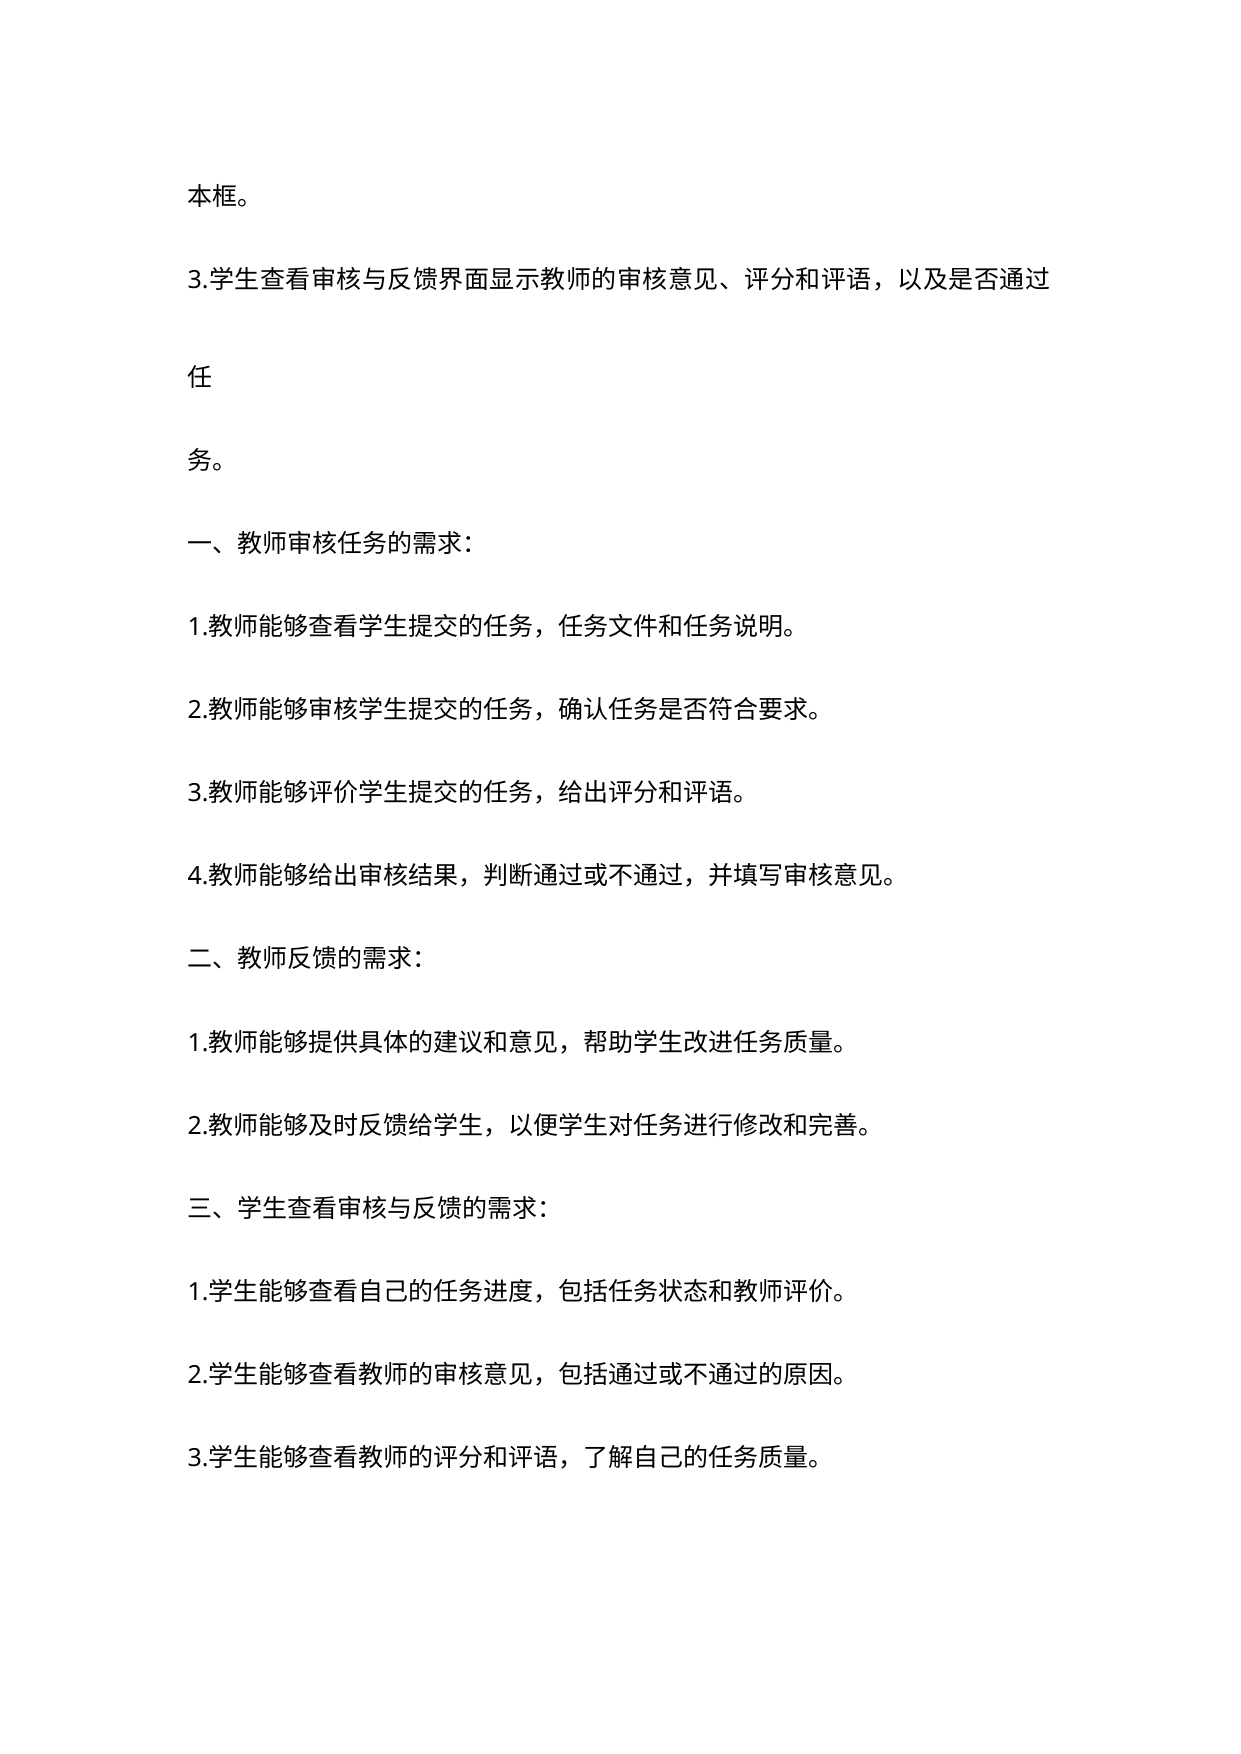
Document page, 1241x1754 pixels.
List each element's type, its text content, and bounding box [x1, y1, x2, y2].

text 本框。 [187, 162, 1053, 227]
text 3.学生查看审核与反馈界面显示教师的审核意见、评分和评语，以及是否通过任 [187, 245, 1053, 408]
text 2.学生能够查看教师的审核意见，包括通过或不通过的原因。 [187, 1340, 1053, 1405]
text 2.教师能够及时反馈给学生，以便学生对任务进行修改和完善。 [187, 1091, 1053, 1156]
text 3.教师能够评价学生提交的任务，给出评分和评语。 [187, 758, 1053, 823]
text 4.教师能够给出审核结果，判断通过或不通过，并填写审核意见。 [187, 841, 1053, 906]
text 二、教师反馈的需求： [187, 924, 1053, 989]
text 1.教师能够提供具体的建议和意见，帮助学生改进任务质量。 [187, 1008, 1053, 1073]
text 3.学生能够查看教师的评分和评语，了解自己的任务质量。 [187, 1423, 1053, 1488]
text 2.教师能够审核学生提交的任务，确认任务是否符合要求。 [187, 675, 1053, 740]
text 一、教师审核任务的需求： [187, 509, 1053, 574]
text 1.学生能够查看自己的任务进度，包括任务状态和教师评价。 [187, 1257, 1053, 1322]
text 三、学生查看审核与反馈的需求： [187, 1174, 1053, 1239]
text 务。 [187, 426, 1053, 491]
text 1.教师能够查看学生提交的任务，任务文件和任务说明。 [187, 592, 1053, 657]
